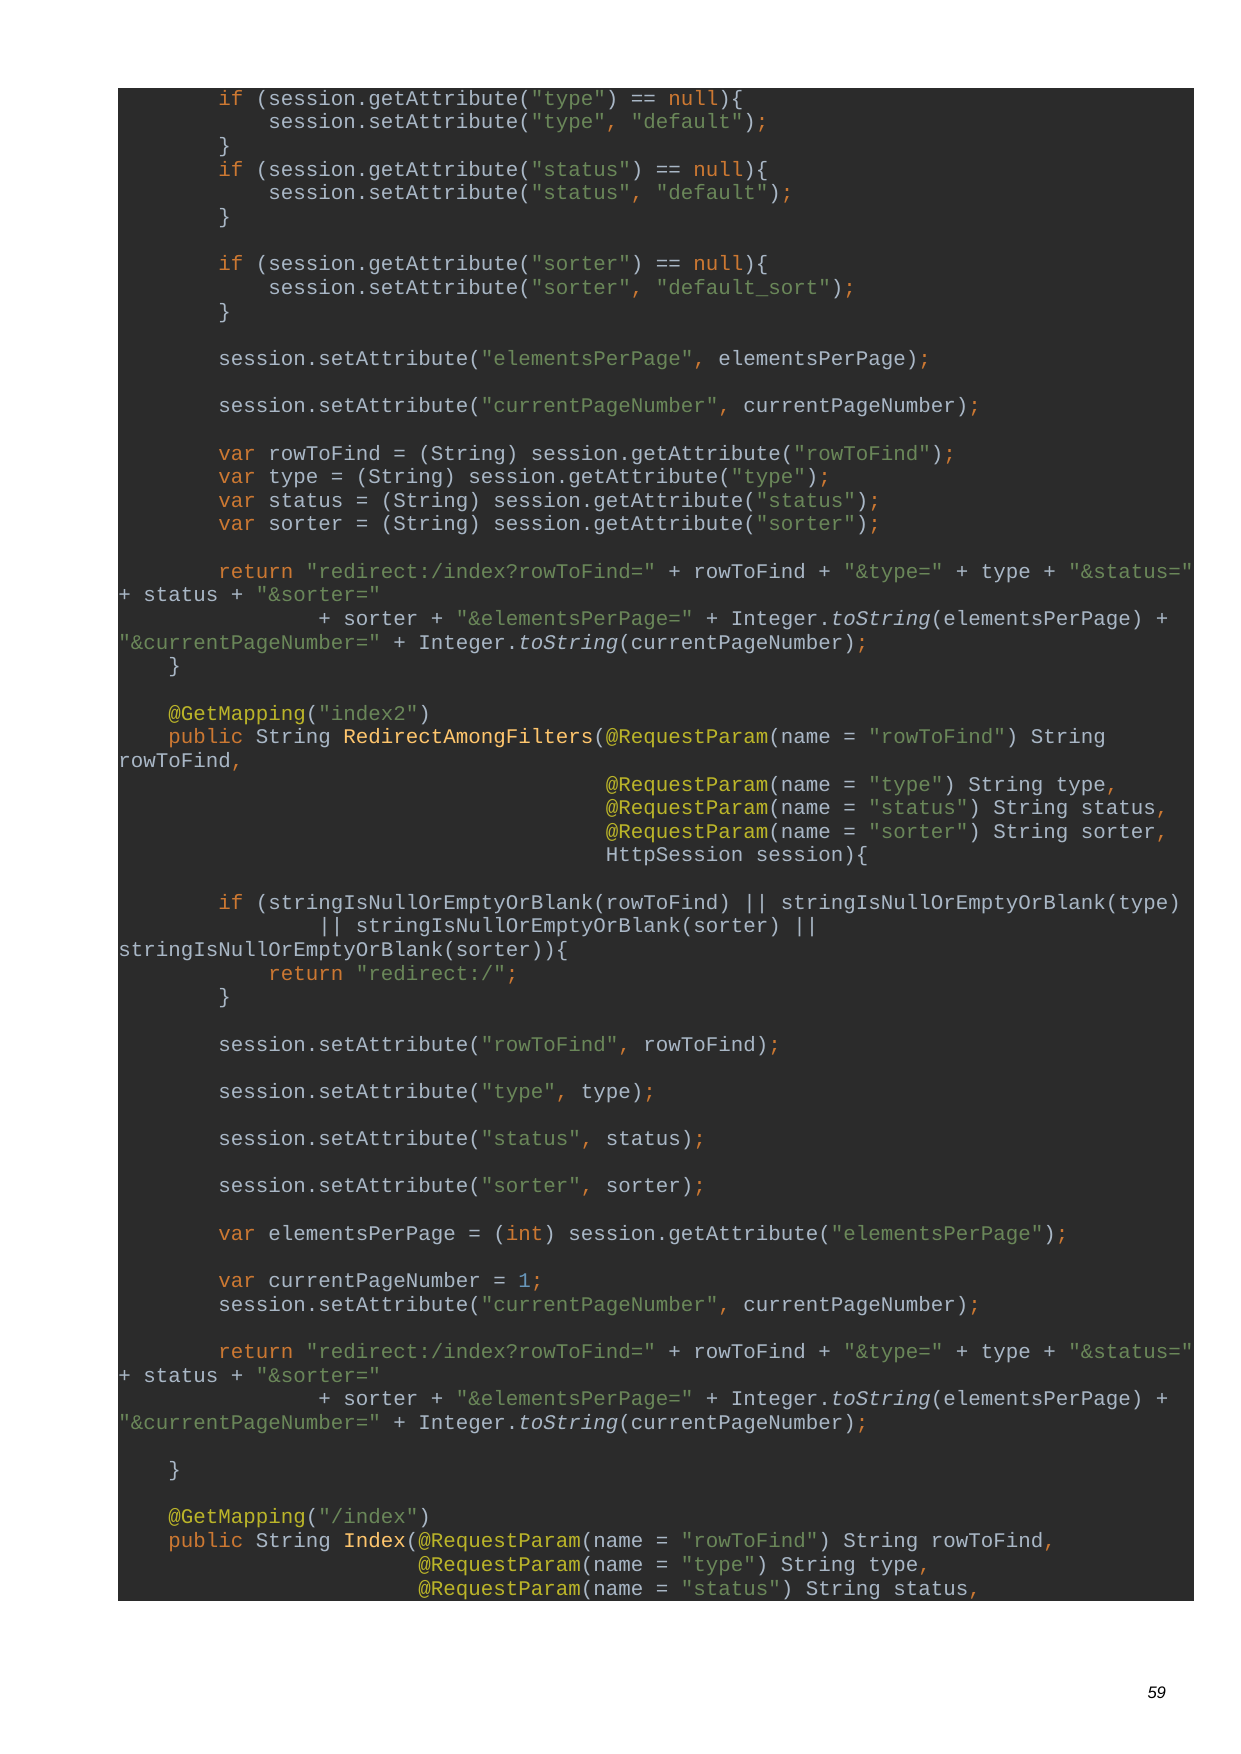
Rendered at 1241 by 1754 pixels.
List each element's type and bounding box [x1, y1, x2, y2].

text [118, 88, 1194, 1601]
